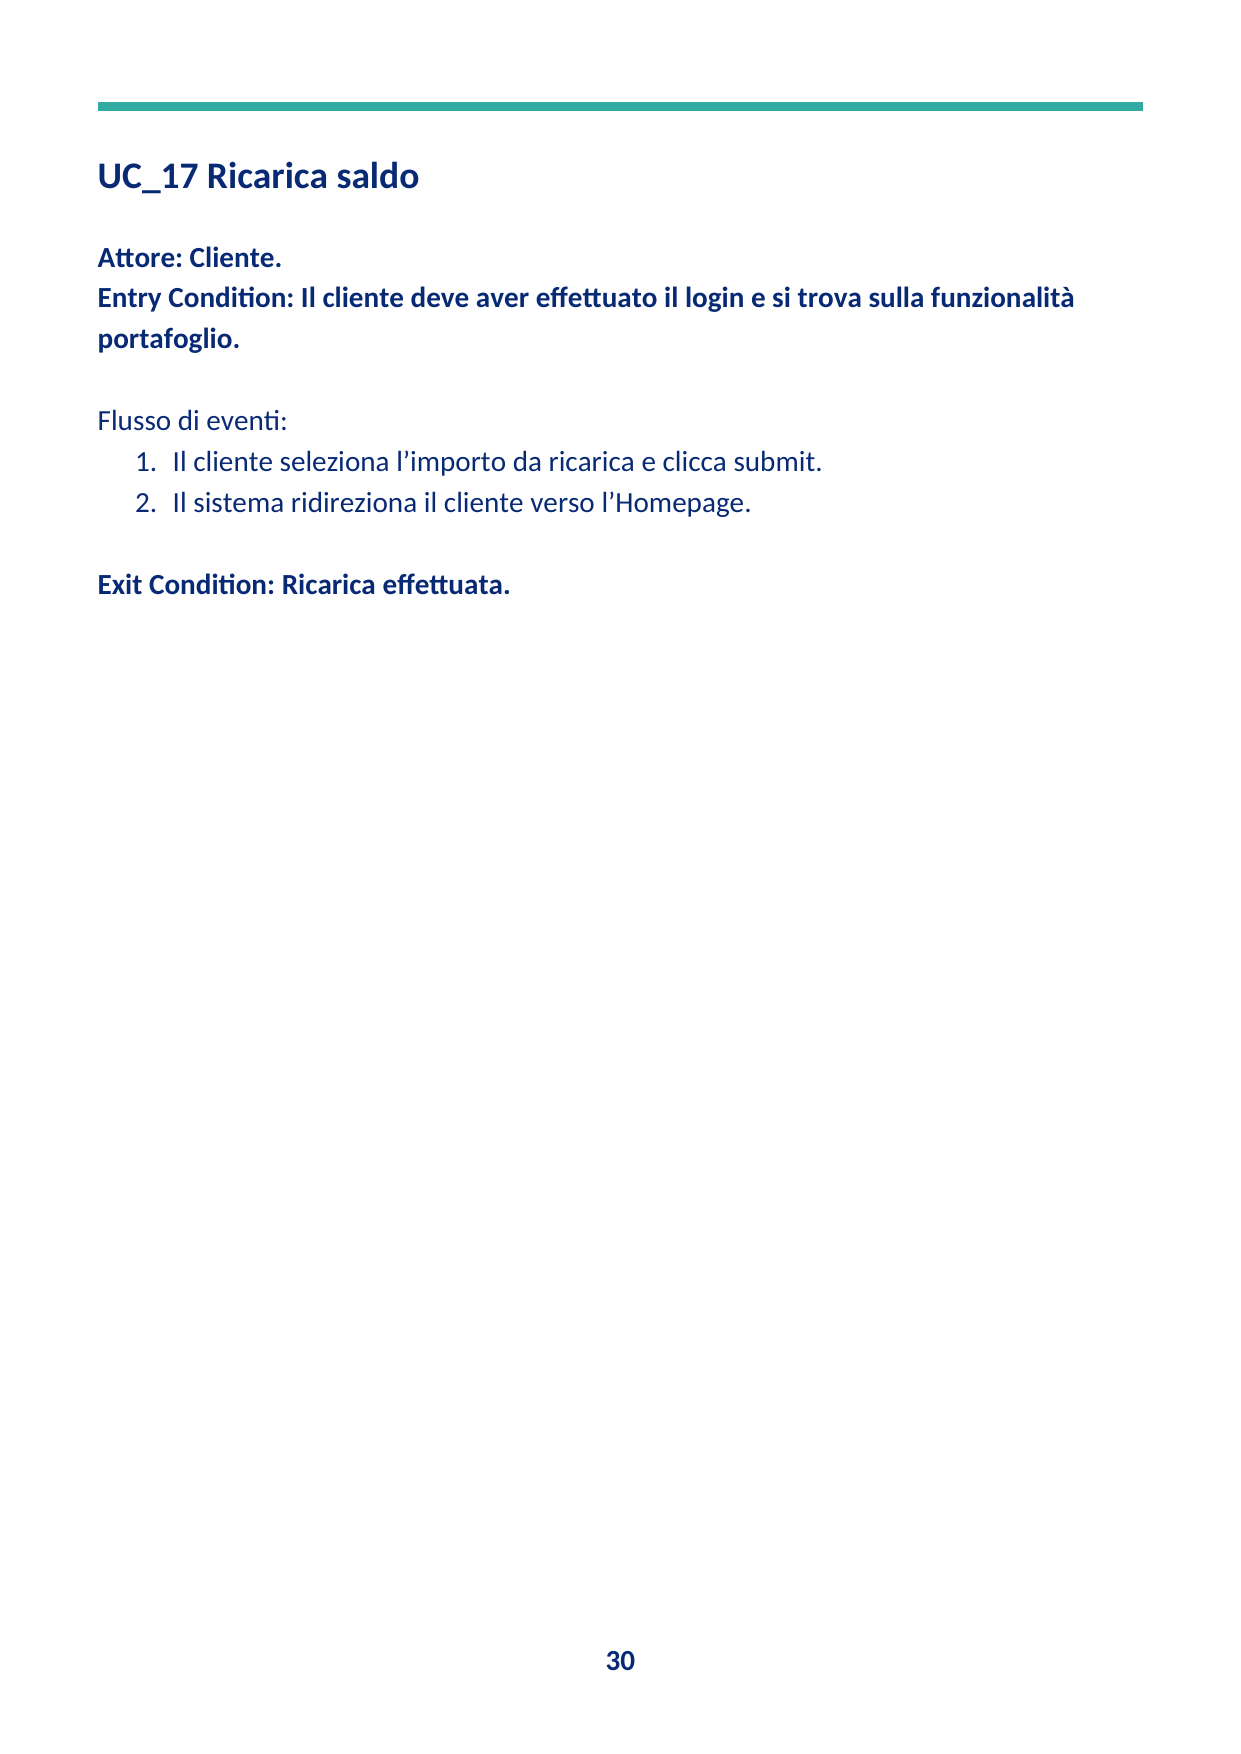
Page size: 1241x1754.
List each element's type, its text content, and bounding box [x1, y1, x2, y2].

list Il sistema ridireziona il cliente verso l’Homepage. [135, 484, 1143, 520]
subtitle UC_17 Ricarica saldo [97, 152, 1143, 198]
text Attore: Cliente. [97, 239, 1143, 274]
text Flusso di eventi: [97, 402, 1143, 438]
text Exit Condition: Ricarica effettuata. [97, 566, 1143, 602]
text Entry Condition: Il cliente deve aver effettuato il login e si trova sulla funzionalità portafoglio. [97, 279, 1143, 356]
list Il cliente seleziona l’importo da ricarica e clicca submit. [135, 443, 1143, 479]
